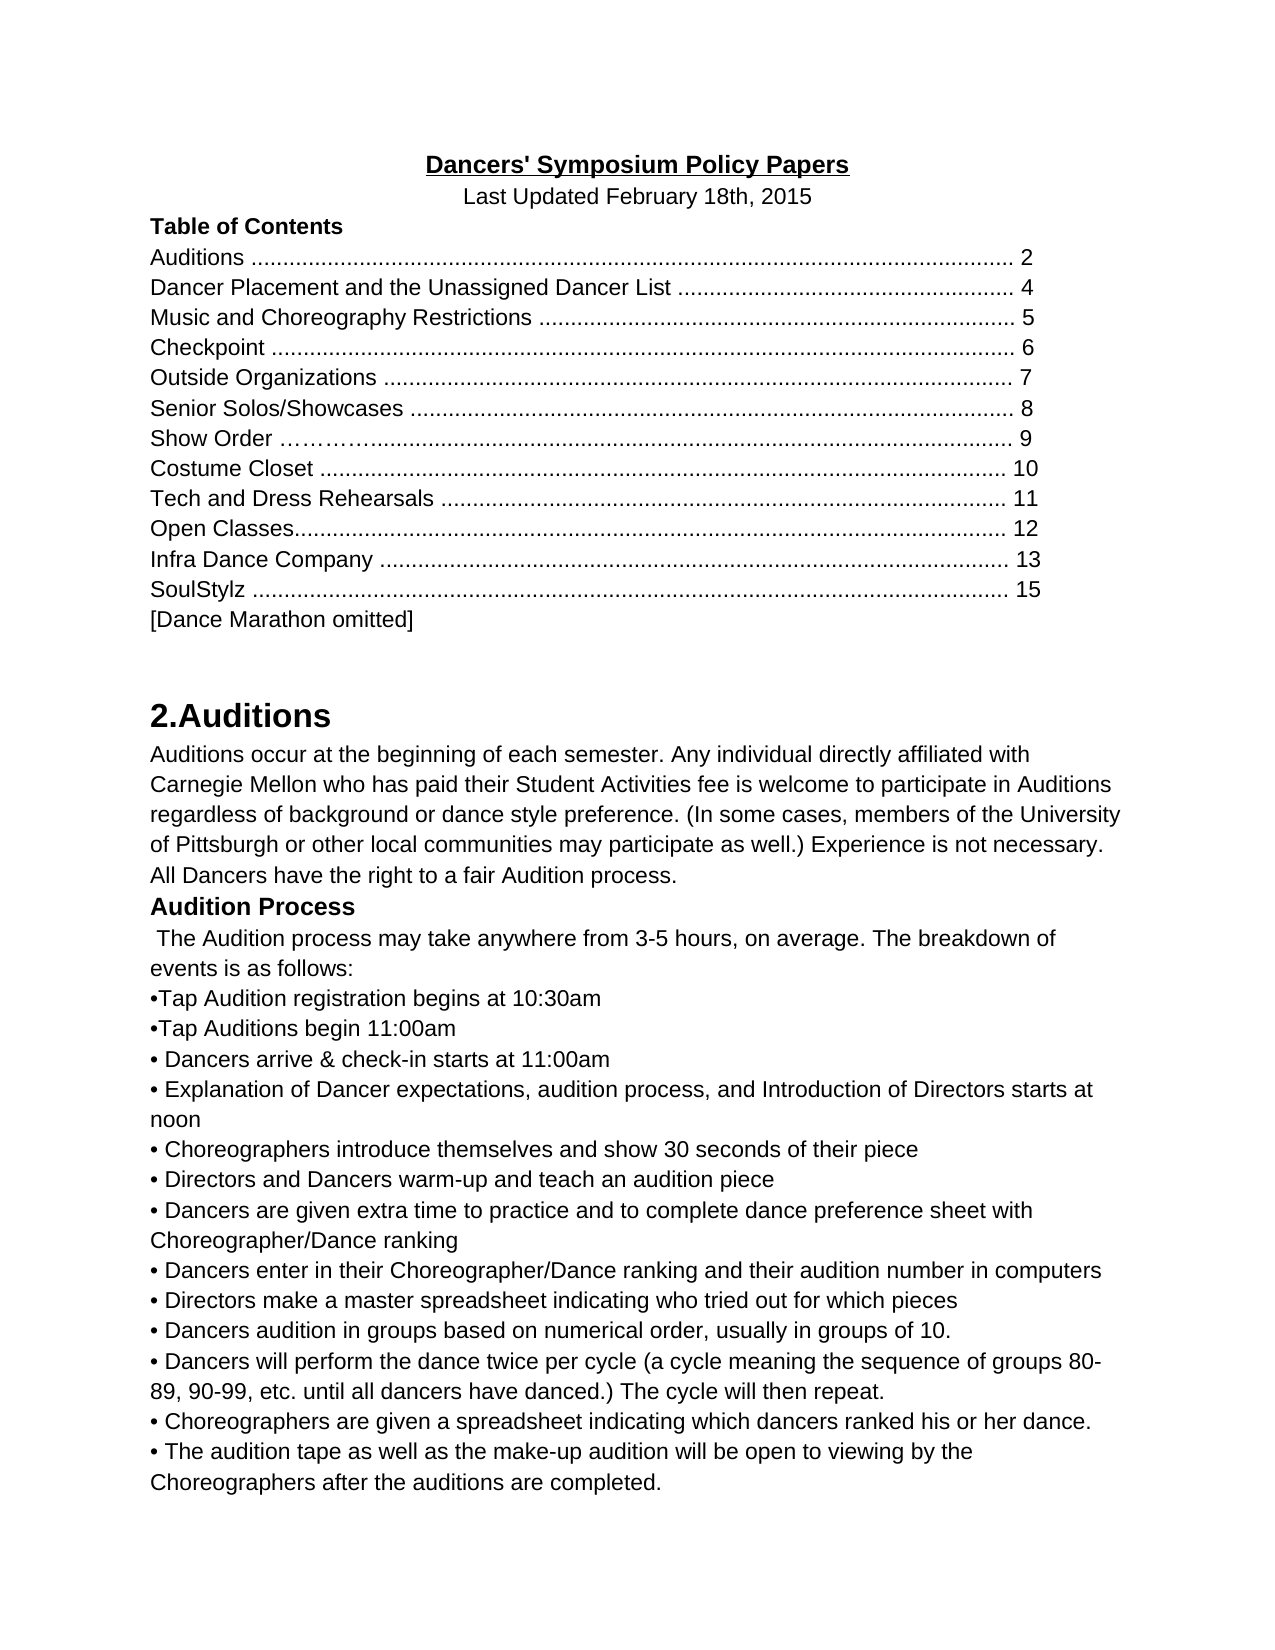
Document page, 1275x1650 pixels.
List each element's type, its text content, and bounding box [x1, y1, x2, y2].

text Music and Choreography Restrictions ........................................................................... 5 [150, 304, 1125, 330]
text • Dancers will perform the dance twice per cycle (a cycle meaning the sequence of groups 80-89, 90-99, etc. until all dancers have danced.) The cycle will then repeat. [150, 1348, 1125, 1404]
text • Directors and Dancers warm-up and teach an audition piece [150, 1166, 1125, 1193]
text SoulStylz ....................................................................................................................... 15 [150, 576, 1125, 602]
text • Directors make a master spreadsheet indicating who tried out for which pieces [150, 1287, 1125, 1314]
text •Tap Auditions begin 11:00am [150, 1015, 1125, 1042]
text Table of Contents [150, 213, 1125, 239]
text • The audition tape as well as the make-up audition will be open to viewing by the Choreographers after the auditions are completed. [150, 1438, 1125, 1495]
text •Tap Audition registration begins at 10:30am [150, 985, 1125, 1012]
text 2.Auditions [150, 697, 1125, 735]
text Checkpoint ..................................................................................................................... 6 [150, 334, 1125, 360]
text • Dancers audition in groups based on numerical order, usually in groups of 10. [150, 1317, 1125, 1344]
text [Dance Marathon omitted] [150, 606, 1125, 632]
text Audition Process [150, 892, 1125, 921]
text Dancers' Symposium Policy Papers [150, 150, 1125, 179]
text Costume Closet ............................................................................................................ 10 [150, 455, 1125, 481]
text • Explanation of Dancer expectations, audition process, and Introduction of Directors starts at noon [150, 1076, 1125, 1132]
text • Dancers arrive & check-in starts at 11:00am [150, 1046, 1125, 1072]
text Outside Organizations ................................................................................................... 7 [150, 364, 1125, 391]
text Open Classes................................................................................................................ 12 [150, 515, 1125, 542]
text • Choreographers introduce themselves and show 30 seconds of their piece [150, 1136, 1125, 1163]
text Auditions ........................................................................................................................ 2 [150, 243, 1125, 270]
text • Dancers are given extra time to practice and to complete dance preference sheet with Choreographer/Dance ranking [150, 1197, 1125, 1253]
text • Dancers enter in their Choreographer/Dance ranking and their audition number in computers [150, 1257, 1125, 1283]
text Dancer Placement and the Unassigned Dancer List ..................................................... 4 [150, 274, 1125, 300]
text The Audition process may take anywhere from 3-5 hours, on average. The breakdown of events is as follows: [150, 925, 1125, 981]
text • Choreographers are given a spreadsheet indicating which dancers ranked his or her dance. [150, 1408, 1125, 1434]
text Senior Solos/Showcases ............................................................................................... 8 [150, 394, 1125, 421]
text Auditions occur at the beginning of each semester. Any individual directly affiliated with Carnegie Mellon who has paid their Student Activities fee is welcome to participate in Auditions regardless of background or dance style preference. (In some cases, members of the University of Pittsburgh or other local communities may participate as well.) Experience is not necessary. All Dancers have the right to a fair Audition process. [150, 741, 1125, 888]
text Last Updated February 18th, 2015 [150, 183, 1125, 209]
text Show Order …………..................................................................................................... 9 [150, 425, 1125, 451]
text Tech and Dress Rehearsals ......................................................................................... 11 [150, 485, 1125, 511]
text Infra Dance Company ................................................................................................... 13 [150, 546, 1125, 572]
